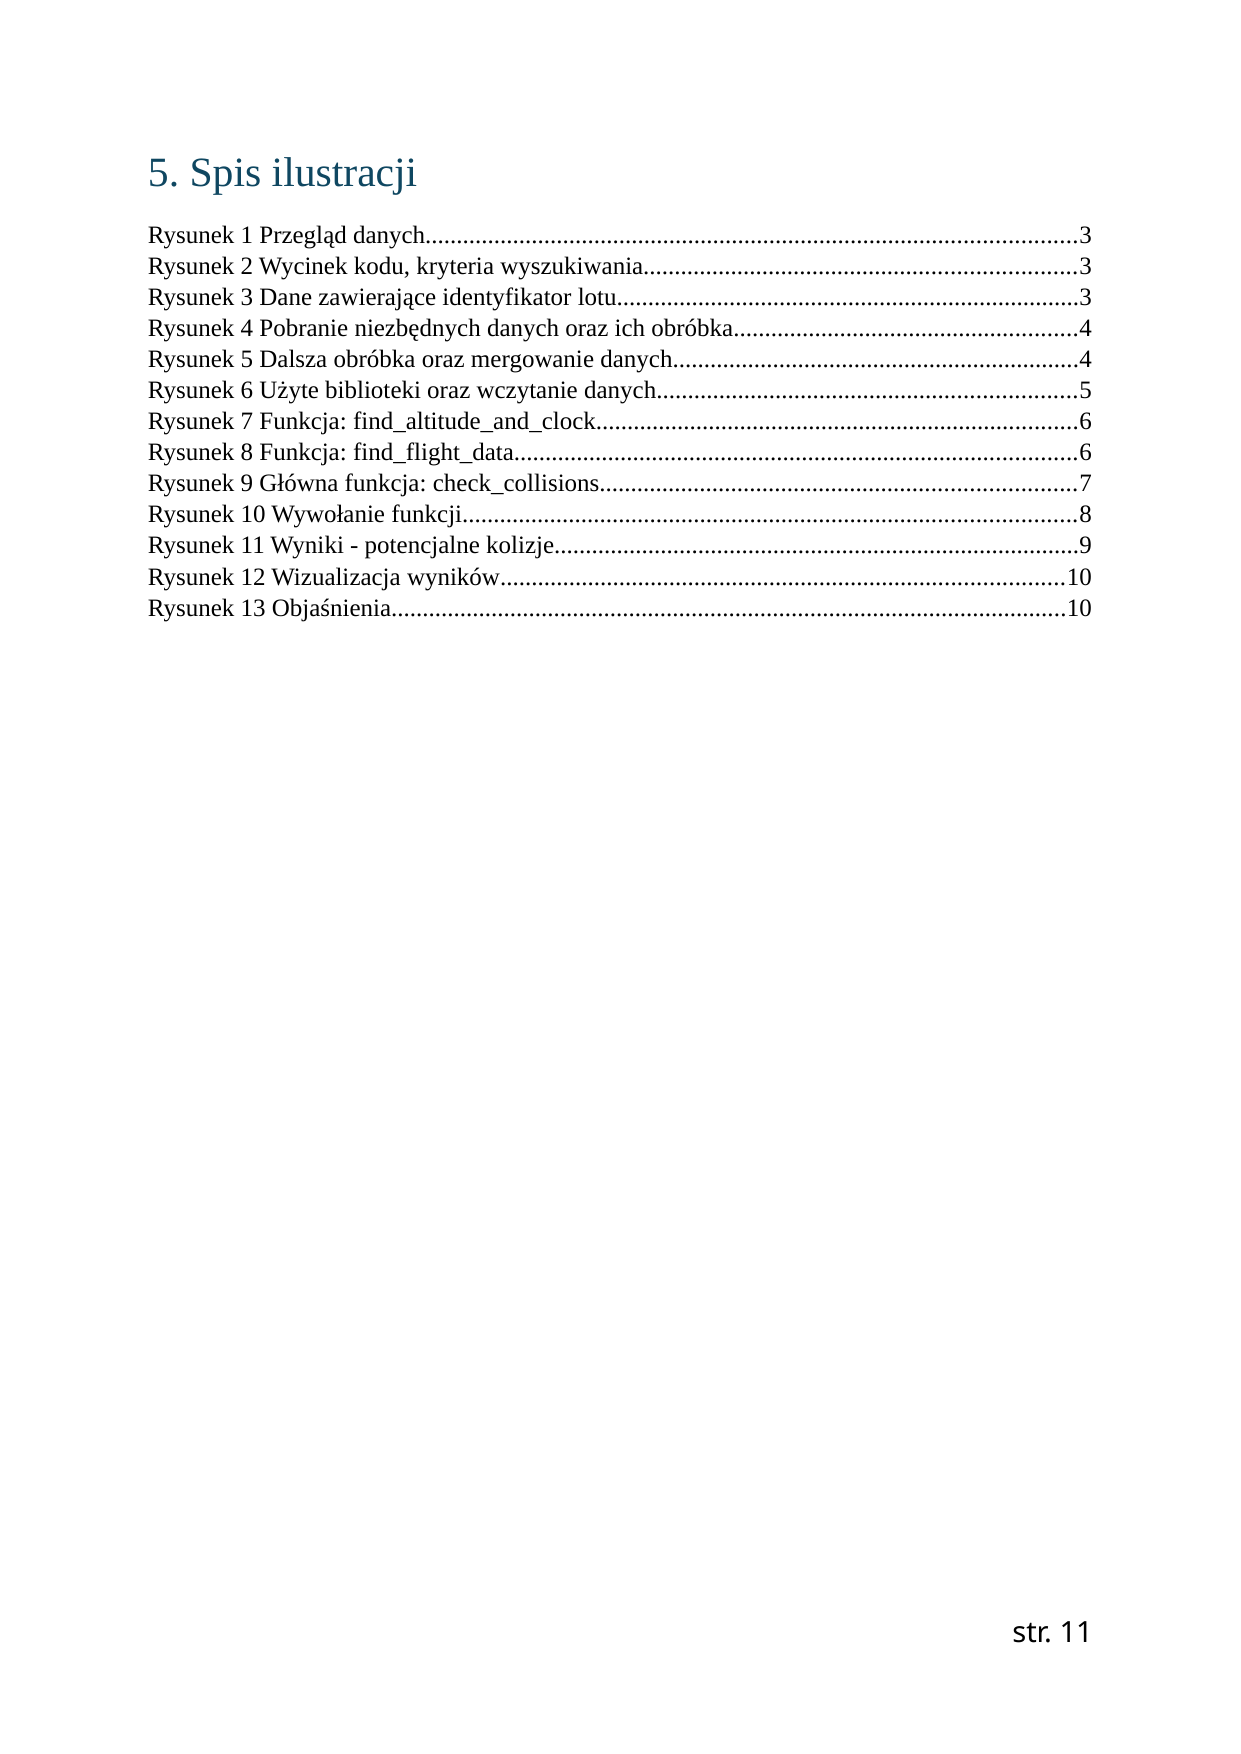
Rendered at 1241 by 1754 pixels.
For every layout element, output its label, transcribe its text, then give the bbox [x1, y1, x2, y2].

text Rysunek 7 Funkcja: find_altitude_and_clock 6 [148, 406, 1093, 435]
text Rysunek 12 Wizualizacja wyników 10 [148, 562, 1093, 590]
text Rysunek 3 Dane zawierające identyfikator lotu 3 [148, 282, 1093, 311]
text Rysunek 13 Objaśnienia 10 [148, 593, 1093, 621]
subtitle 5. Spis ilustracji [148, 148, 1093, 196]
text Rysunek 1 Przegląd danych 3 [148, 220, 1093, 249]
text Rysunek 4 Pobranie niezbędnych danych oraz ich obróbka 4 [148, 313, 1093, 342]
text Rysunek 6 Użyte biblioteki oraz wczytanie danych 5 [148, 375, 1093, 404]
text Rysunek 11 Wyniki - potencjalne kolizje 9 [148, 531, 1093, 559]
text Rysunek 9 Główna funkcja: check_collisions 7 [148, 468, 1093, 497]
text Rysunek 5 Dalsza obróbka oraz mergowanie danych 4 [148, 344, 1093, 373]
text Rysunek 10 Wywołanie funkcji 8 [148, 499, 1093, 528]
text Rysunek 2 Wycinek kodu, kryteria wyszukiwania 3 [148, 251, 1093, 280]
text Rysunek 8 Funkcja: find_flight_data 6 [148, 437, 1093, 466]
